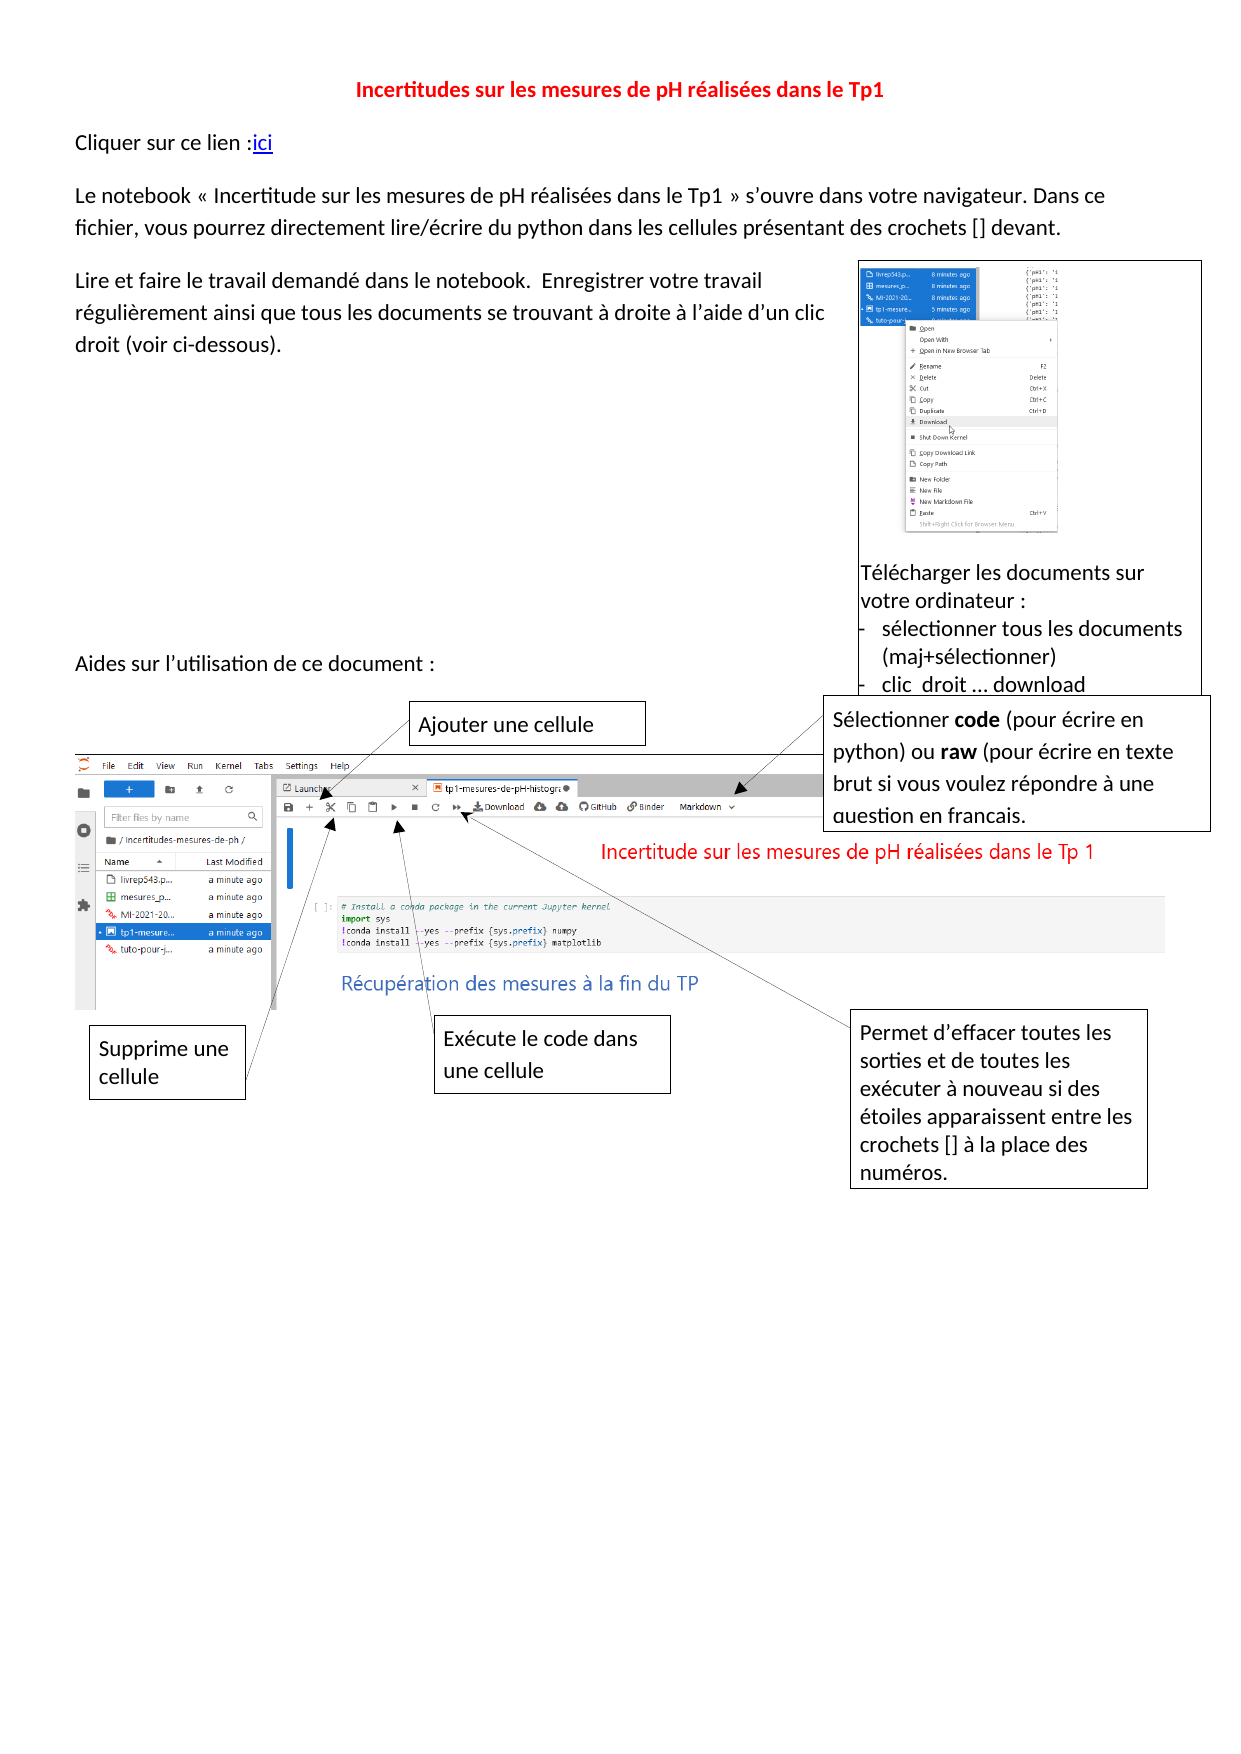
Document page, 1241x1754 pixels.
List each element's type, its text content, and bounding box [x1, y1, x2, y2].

text Aides sur l’utilisation de ce document : [75, 649, 857, 677]
text Lire et faire le travail demandé dans le notebook. Enregistrer votre travail régulièrement ainsi que tous les documents se trouvant à droite à l’aide d’un clic droit (voir ci-dessous). [75, 266, 857, 359]
picture [860, 267, 1058, 533]
list Le notebook « Incertitude sur les mesures de pH réalisées dans le Tp1 » s’ouvre dans votre navigateur. Dans ce fichier, vous pourrez directement lire/écrire du python dans les cellules présentant des crochets [] devant. [75, 181, 1165, 241]
picture [75, 754, 1166, 1010]
text Cliquer sur ce lien :ici [75, 128, 1165, 156]
text Incertitudes sur les mesures de pH réalisées dans le Tp1 [75, 75, 1165, 103]
